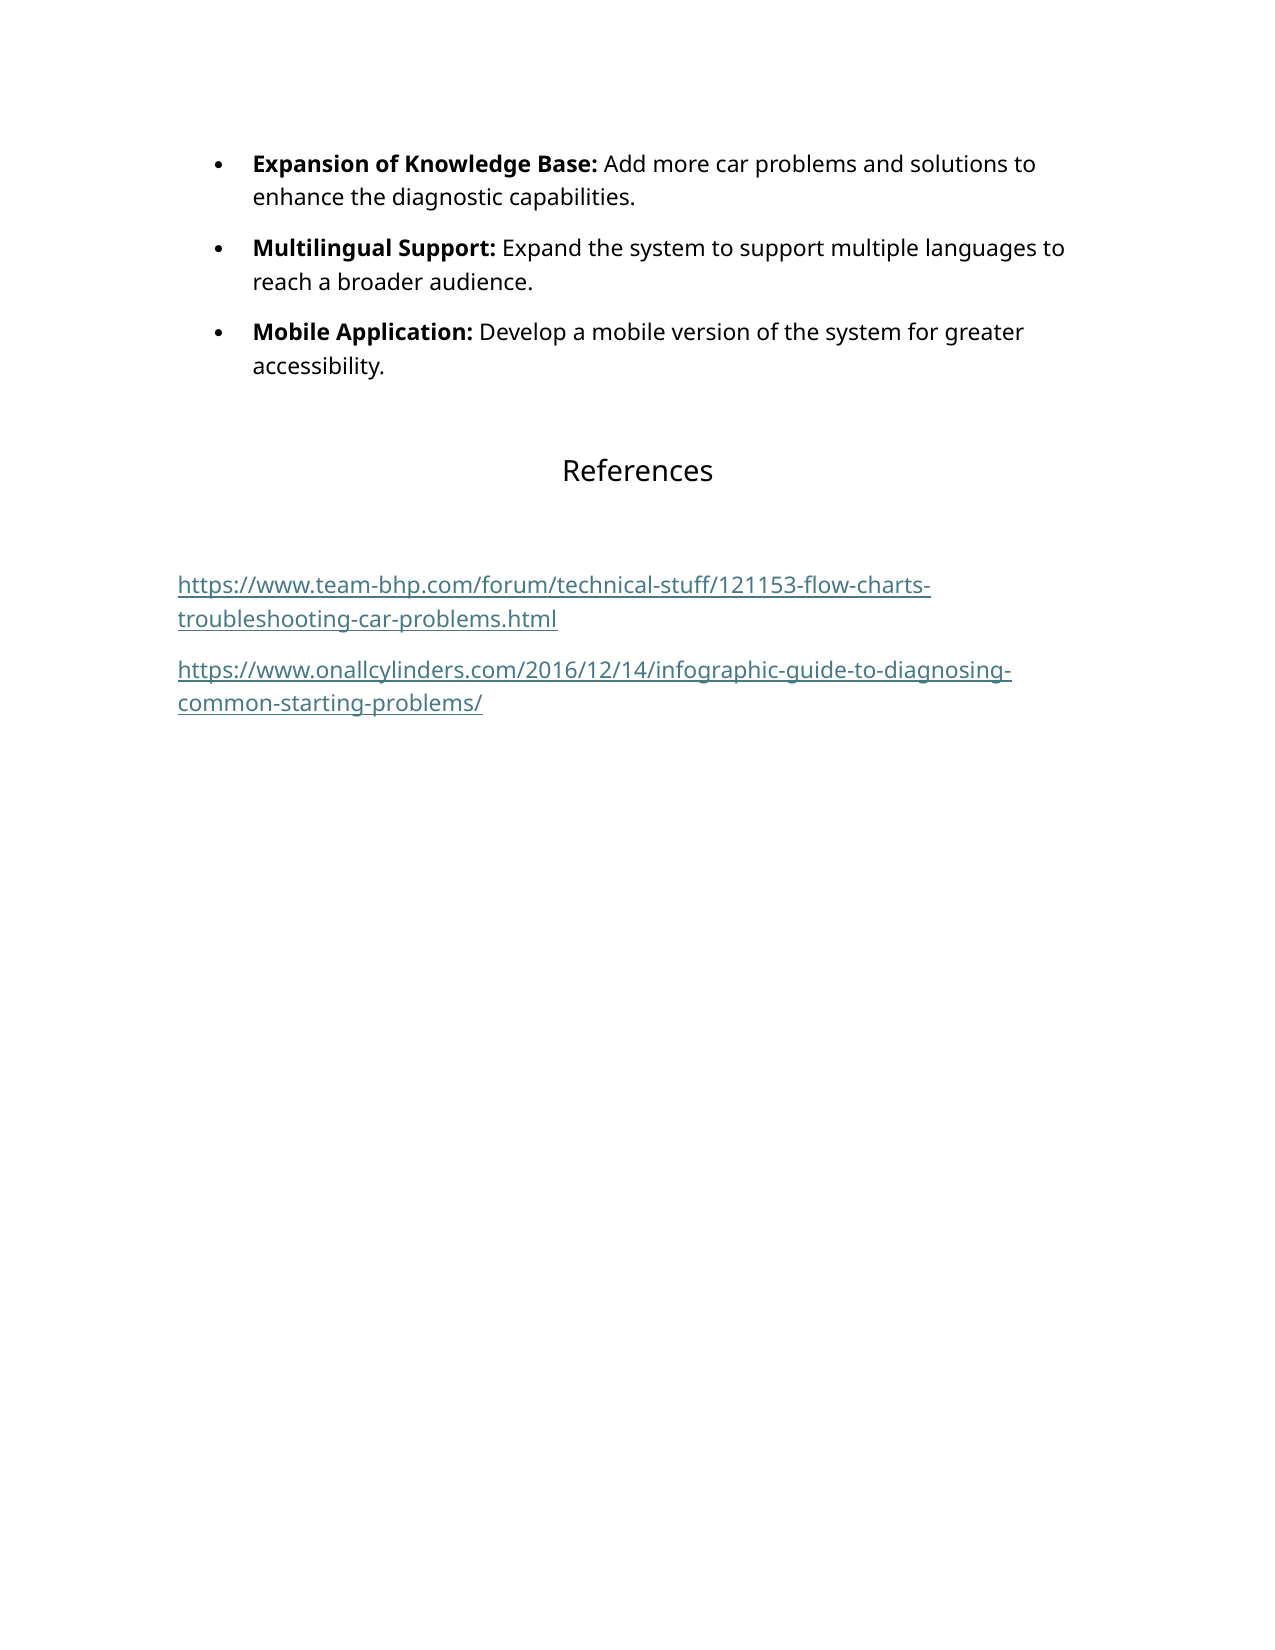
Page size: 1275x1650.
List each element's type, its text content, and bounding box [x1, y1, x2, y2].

text https://www.team-bhp.com/forum/technical-stuff/121153-flow-charts-troubleshooting-car-problems.html [177, 569, 1098, 634]
text https://www.onallcylinders.com/2016/12/14/infographic-guide-to-diagnosing-common-starting-problems/ [177, 654, 1098, 719]
text References [177, 451, 1098, 490]
list Mobile Application: Develop a mobile version of the system for greater accessibility. [215, 316, 1098, 381]
list Multilingual Support: Expand the system to support multiple languages to reach a broader audience. [215, 232, 1098, 297]
list Expansion of Knowledge Base: Add more car problems and solutions to enhance the diagnostic capabilities. [215, 148, 1098, 213]
